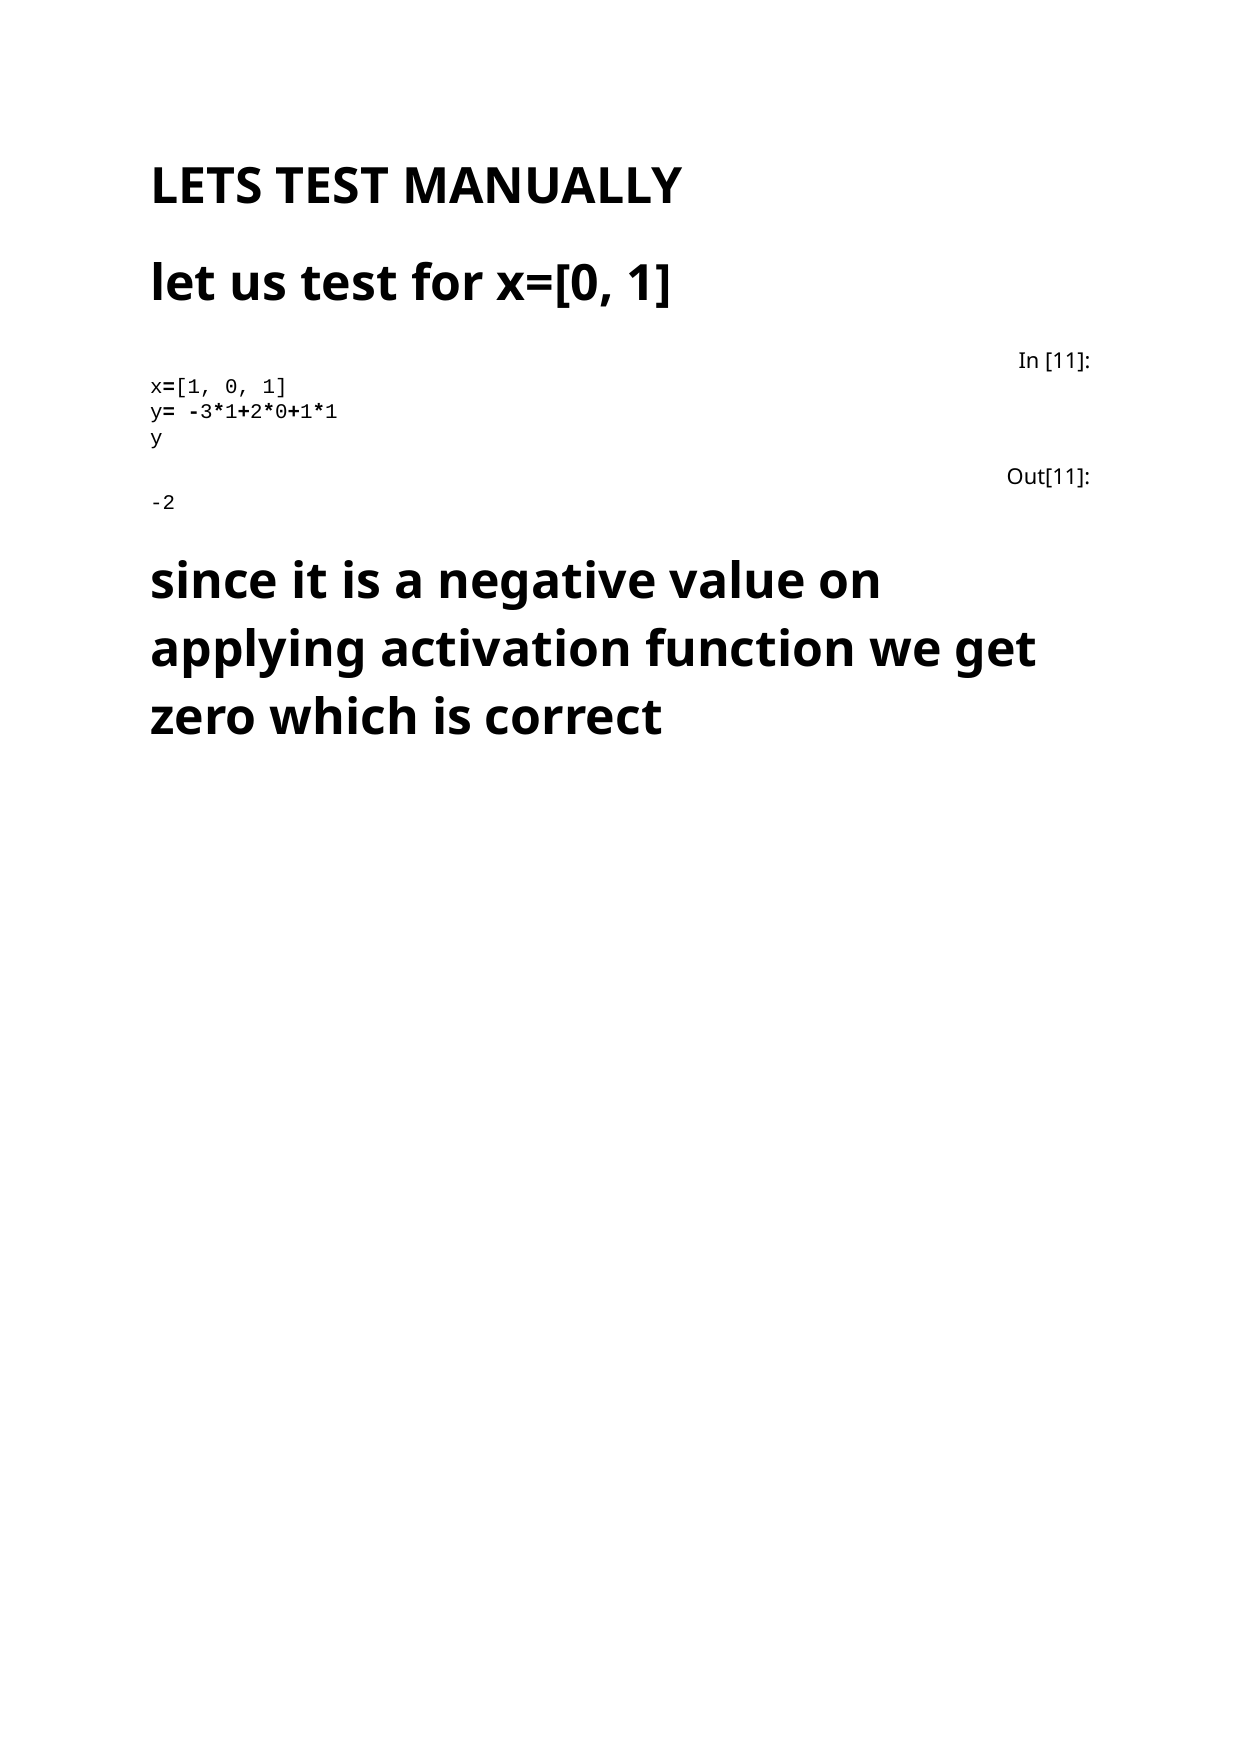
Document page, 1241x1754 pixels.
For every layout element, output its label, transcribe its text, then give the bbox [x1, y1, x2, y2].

subtitle since it is a negative value on applying activation function we get zero which is correct [150, 545, 1090, 749]
text x=[1, 0, 1] [150, 374, 1090, 400]
text y= -3*1+2*0+1*1 [150, 400, 1090, 425]
text Out[11]: [150, 461, 1090, 490]
text In [11]: [150, 344, 1090, 374]
text -2 [150, 490, 1090, 516]
text let us test for x=[0, 1] [150, 247, 1090, 315]
text y [150, 425, 1090, 451]
text LETS TEST MANUALLY [150, 150, 1090, 218]
